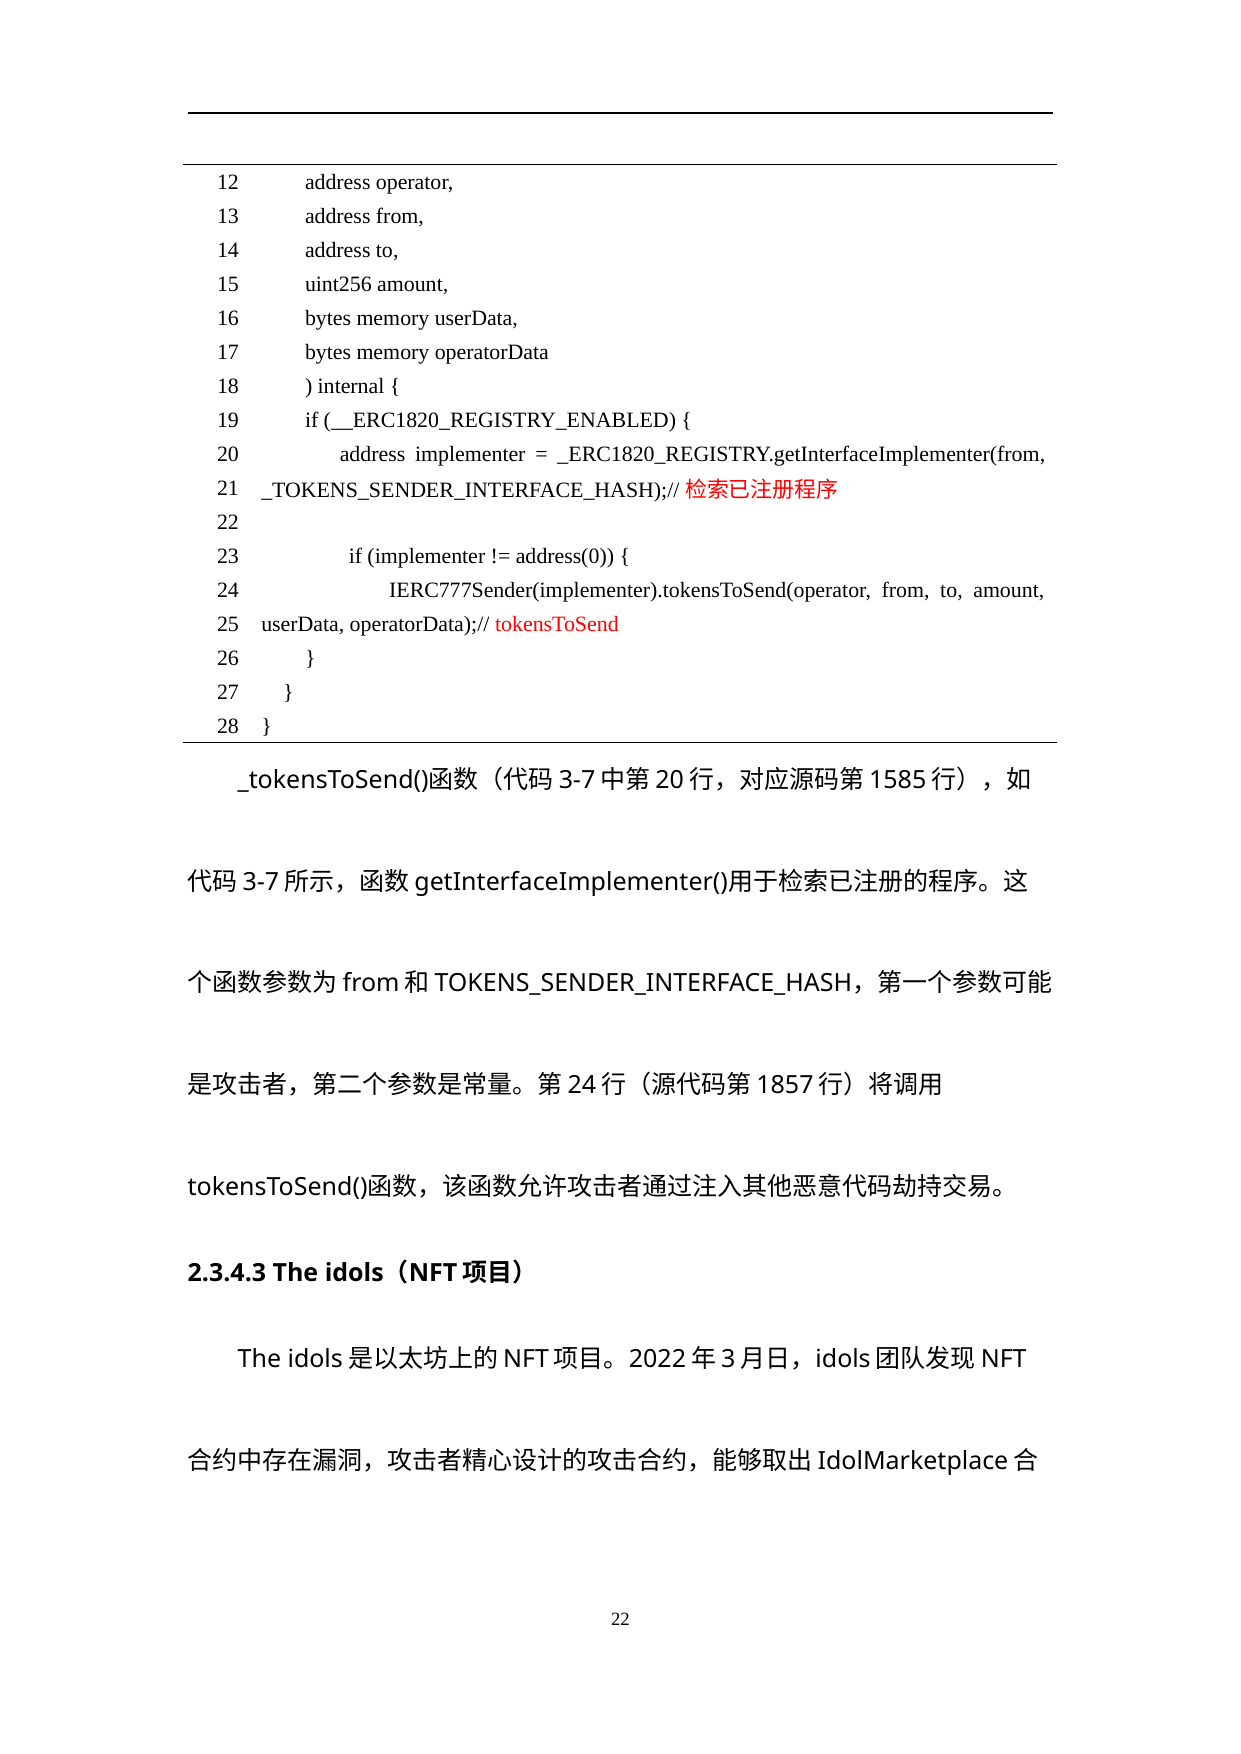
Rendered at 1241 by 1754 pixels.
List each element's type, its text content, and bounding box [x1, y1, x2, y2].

text 2.3.4.3 The idols（NFT项目） [187, 1237, 1053, 1305]
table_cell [183, 165, 250, 742]
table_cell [250, 165, 1057, 742]
text _tokensToSend()函数（代码3-7中第20行，对应源码第1585行），如代码3-7所示，函数getInterfaceImplementer()用于检索已注册的程序。这个函数参数为from和TOKENS_SENDER_INTERFACE_HASH，第一个参数可能是攻击者，第二个参数是常量。第24行（源代码第1857行）将调用tokensToSend()函数，该函数允许攻击者通过注入其他恶意代码劫持交易。 [187, 743, 1053, 1219]
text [187, 1323, 1053, 1493]
